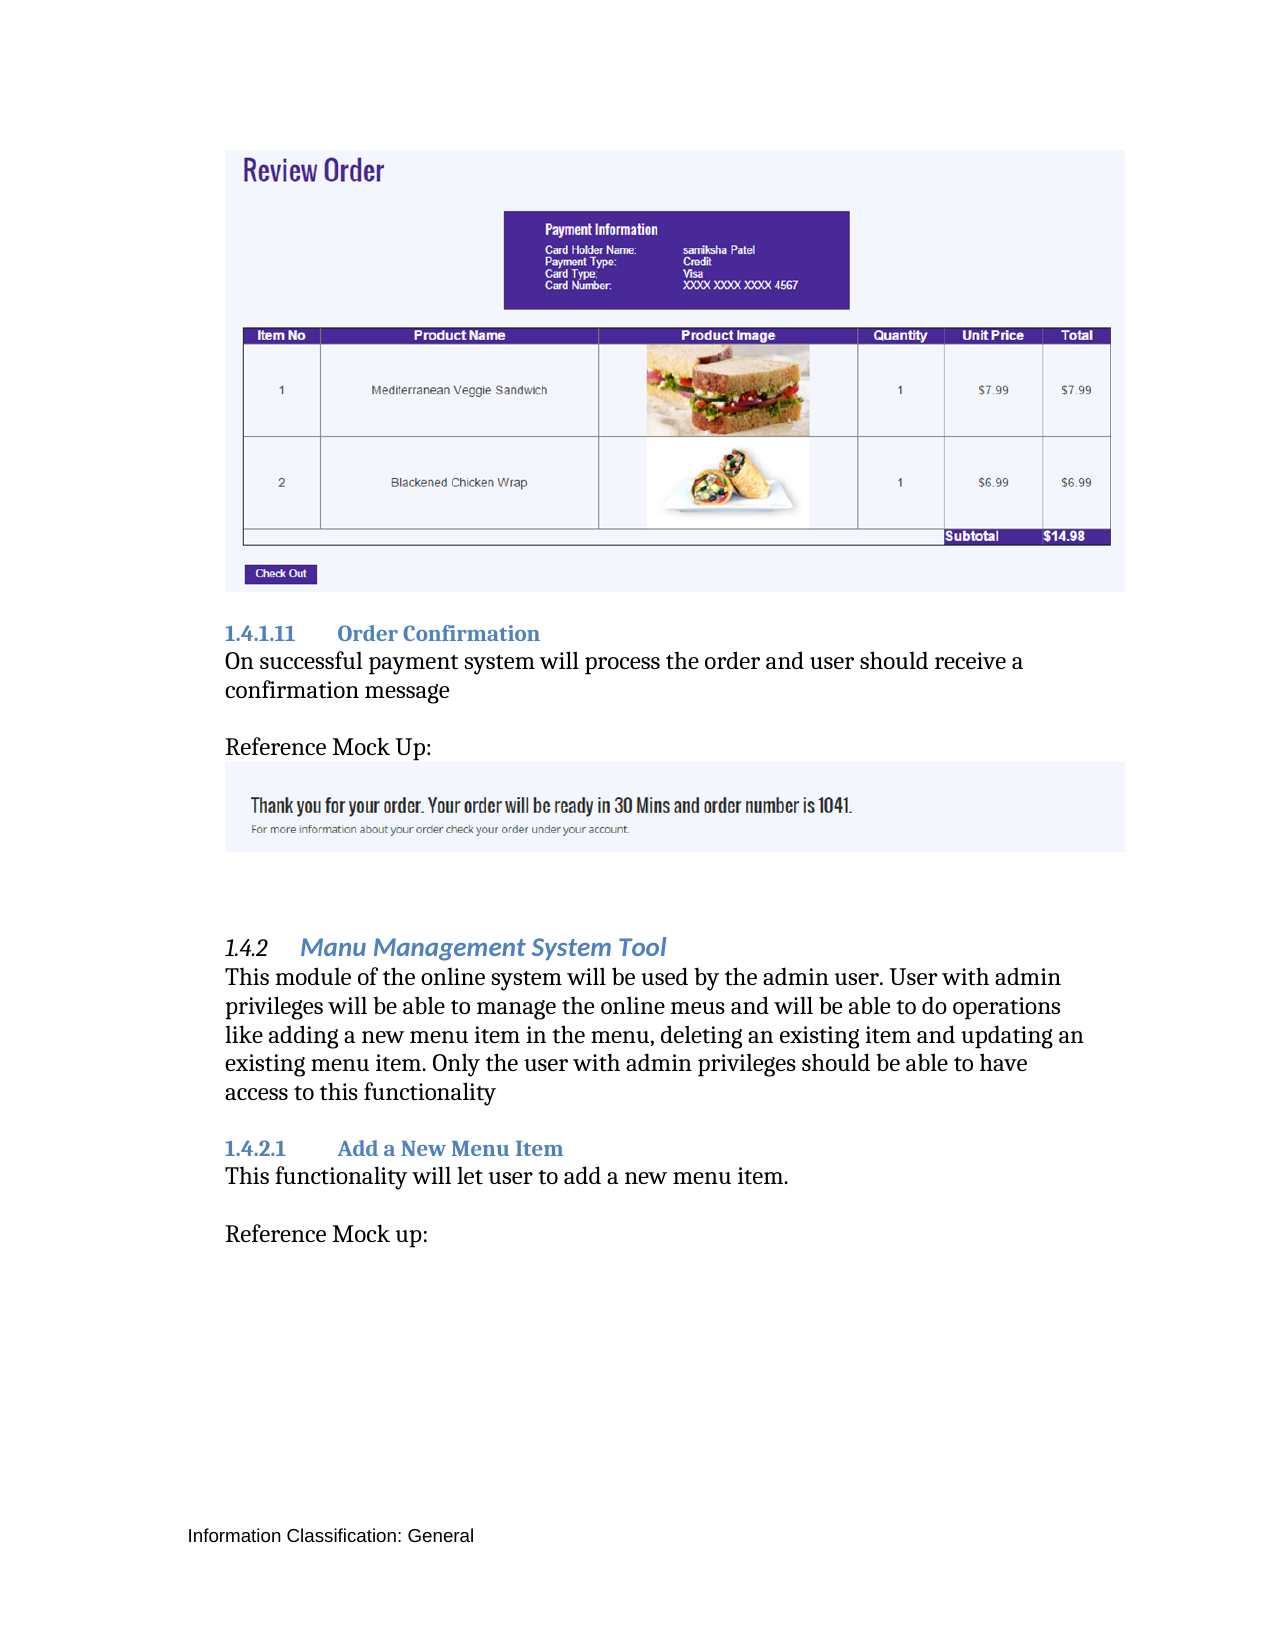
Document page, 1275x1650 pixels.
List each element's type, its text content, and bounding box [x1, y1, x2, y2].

text This functionality will let user to add a new menu item. [187, 1162, 1087, 1191]
picture [225, 150, 1125, 592]
text Reference Mock Up: [225, 733, 1087, 762]
list Add a New Menu Item [225, 1136, 1087, 1162]
subtitle Manu Management System Tool [225, 930, 1087, 963]
text On successful payment system will process the order and user should receive a confirmation message [225, 647, 1087, 704]
picture [225, 762, 1125, 852]
list Order Confirmation [225, 621, 1087, 647]
text This module of the online system will be used by the admin user. User with admin privileges will be able to manage the online meus and will be able to do operations like adding a new menu item in the menu, deleting an existing item and updating an existing menu item. Only the user with admin privileges should be able to have access to this functionality [225, 963, 1087, 1107]
text Reference Mock up: [225, 1219, 1087, 1248]
